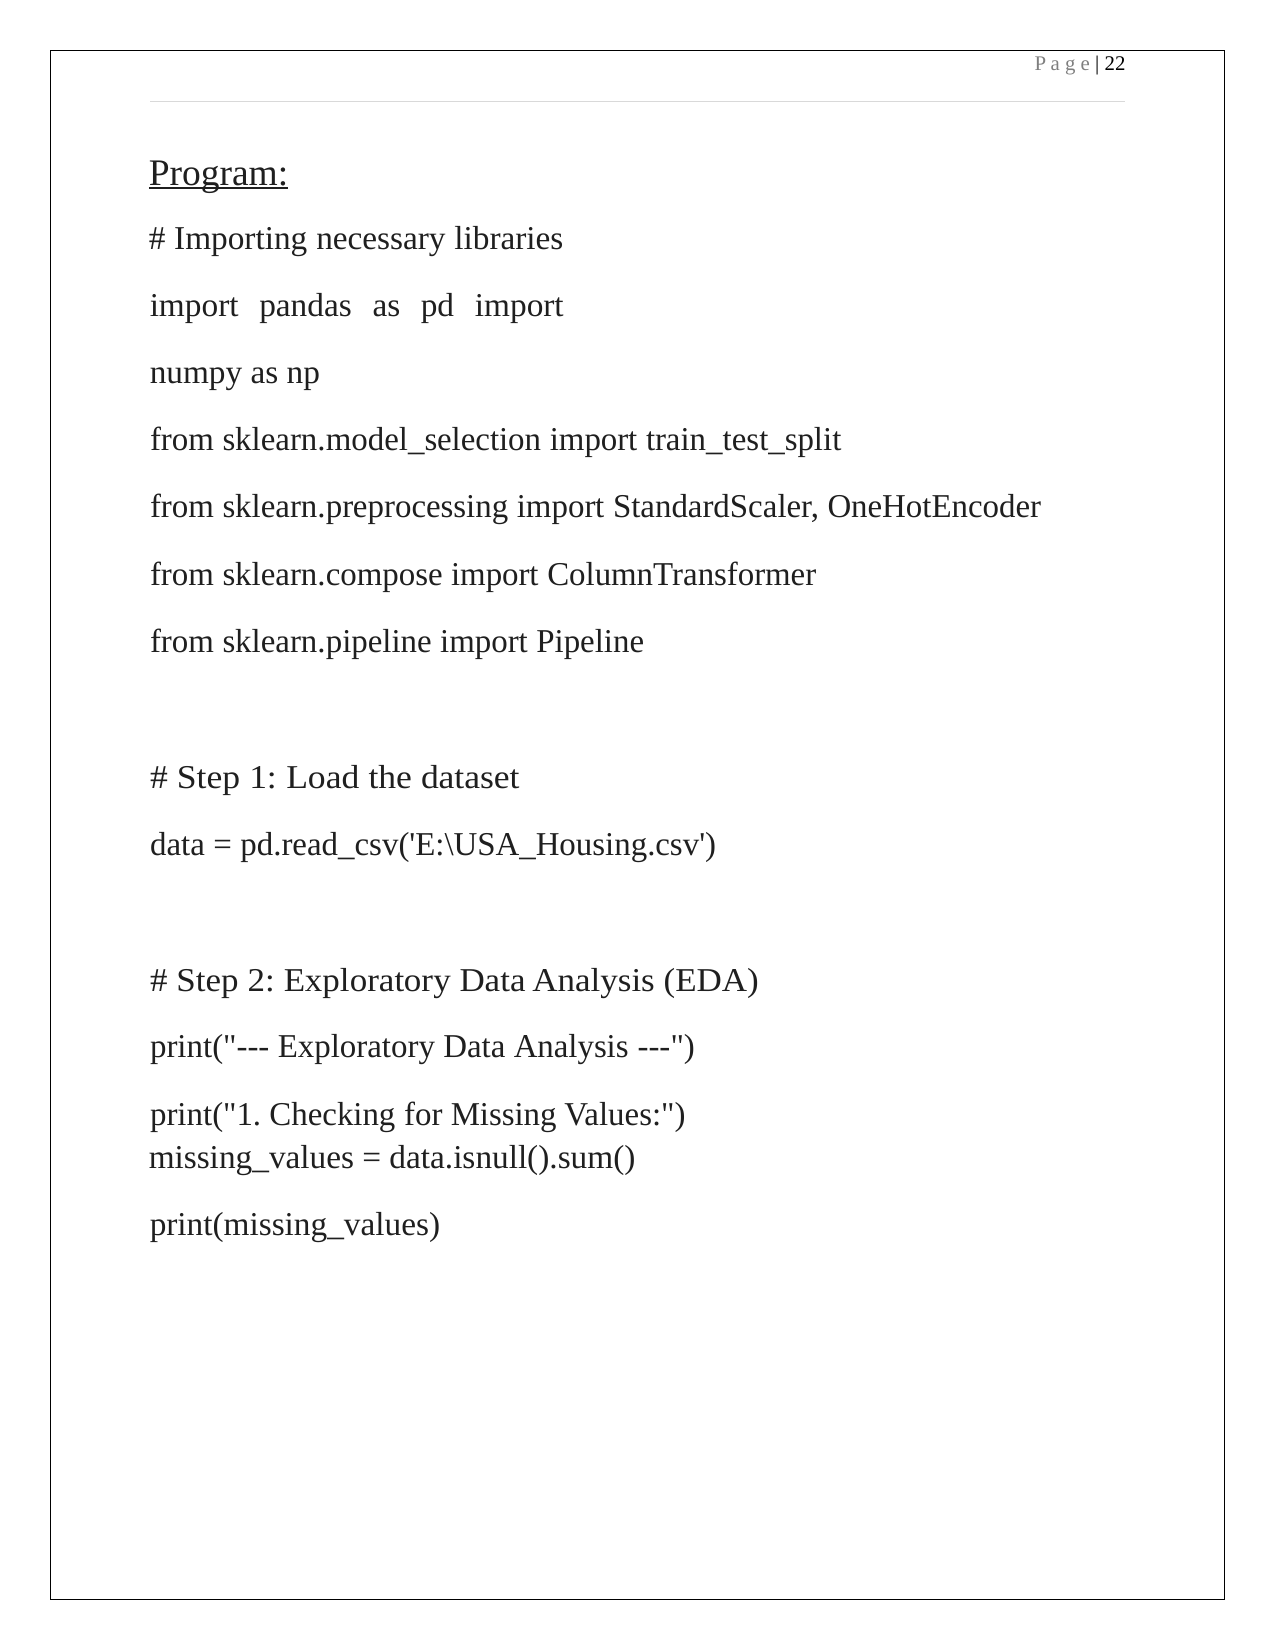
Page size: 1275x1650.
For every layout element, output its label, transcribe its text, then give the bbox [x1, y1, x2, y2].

text missing_values = data.isnull().sum() print(missing_values) [148, 1137, 928, 1243]
text Program: [148, 150, 1237, 193]
text # Importing necessary libraries import pandas as pd import numpy as np [148, 218, 564, 390]
